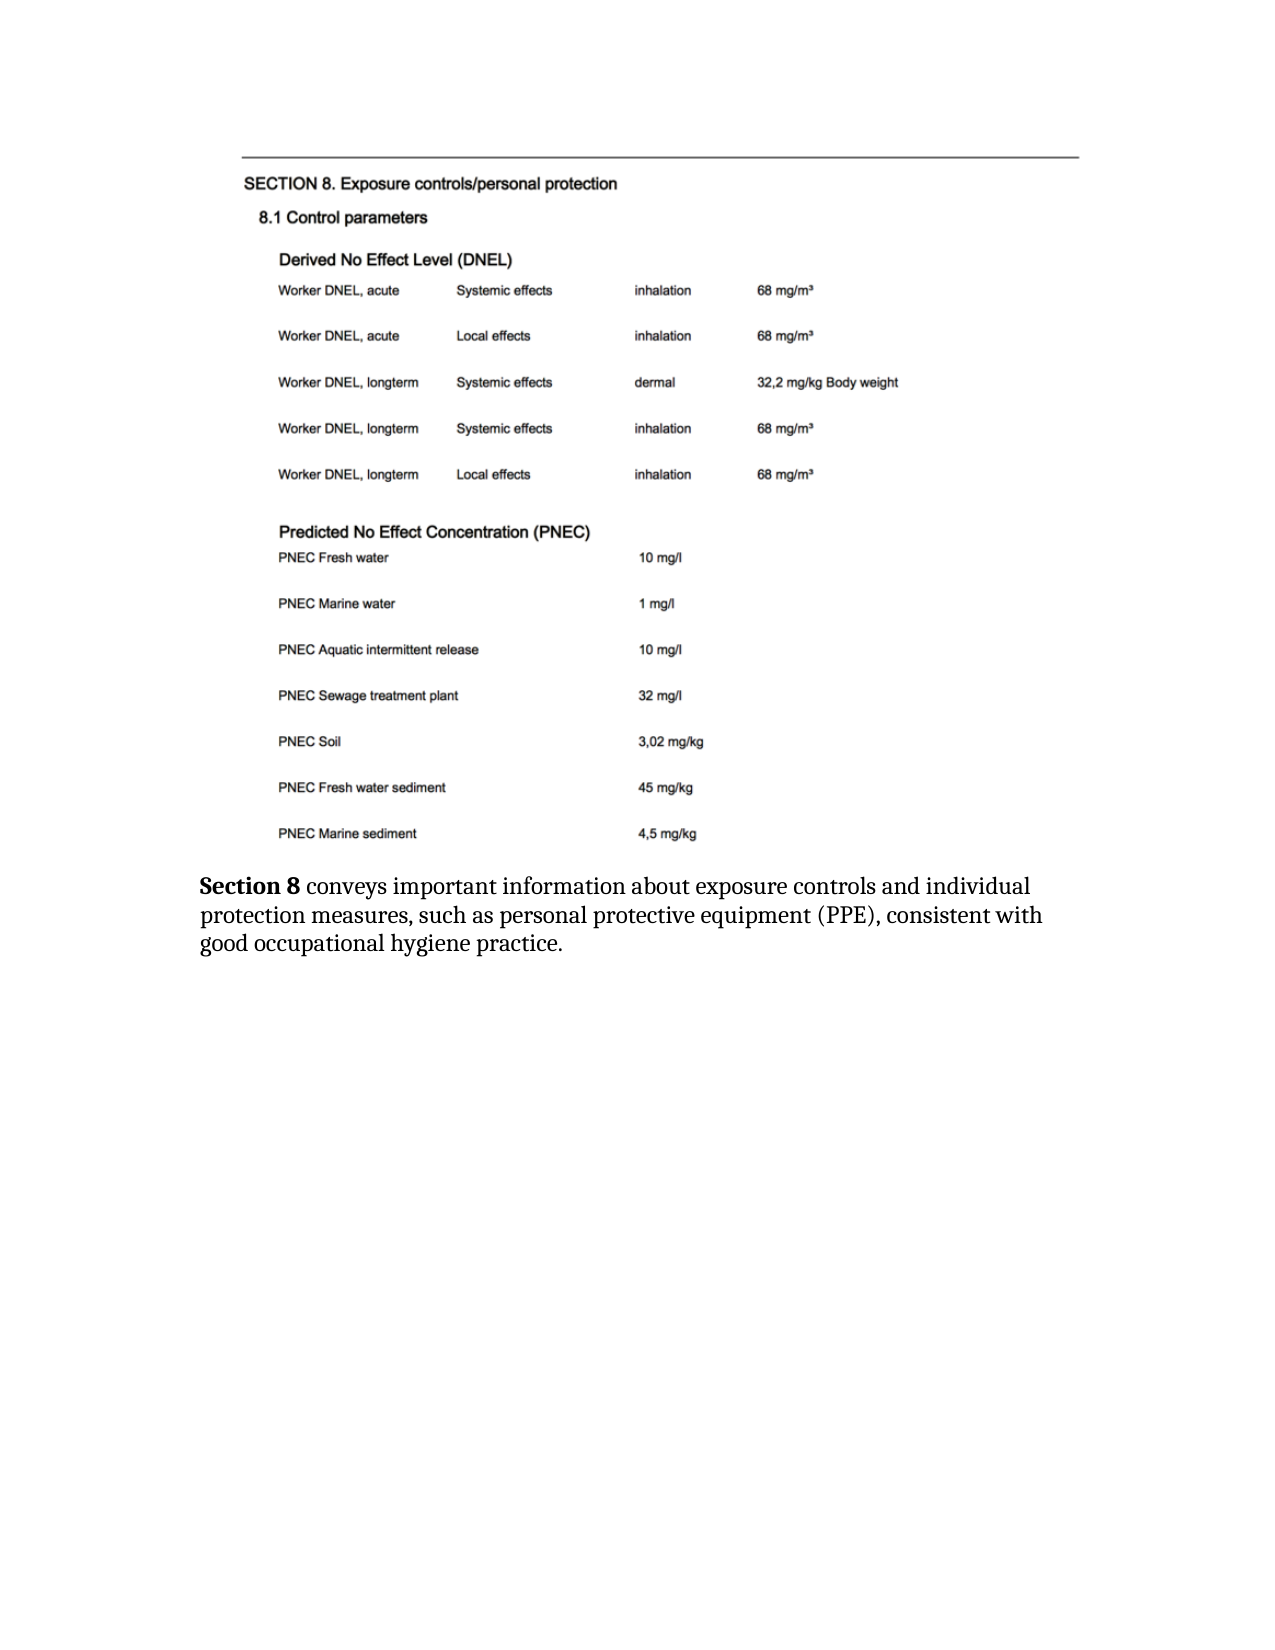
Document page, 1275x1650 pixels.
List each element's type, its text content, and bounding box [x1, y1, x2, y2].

picture [218, 150, 1094, 872]
